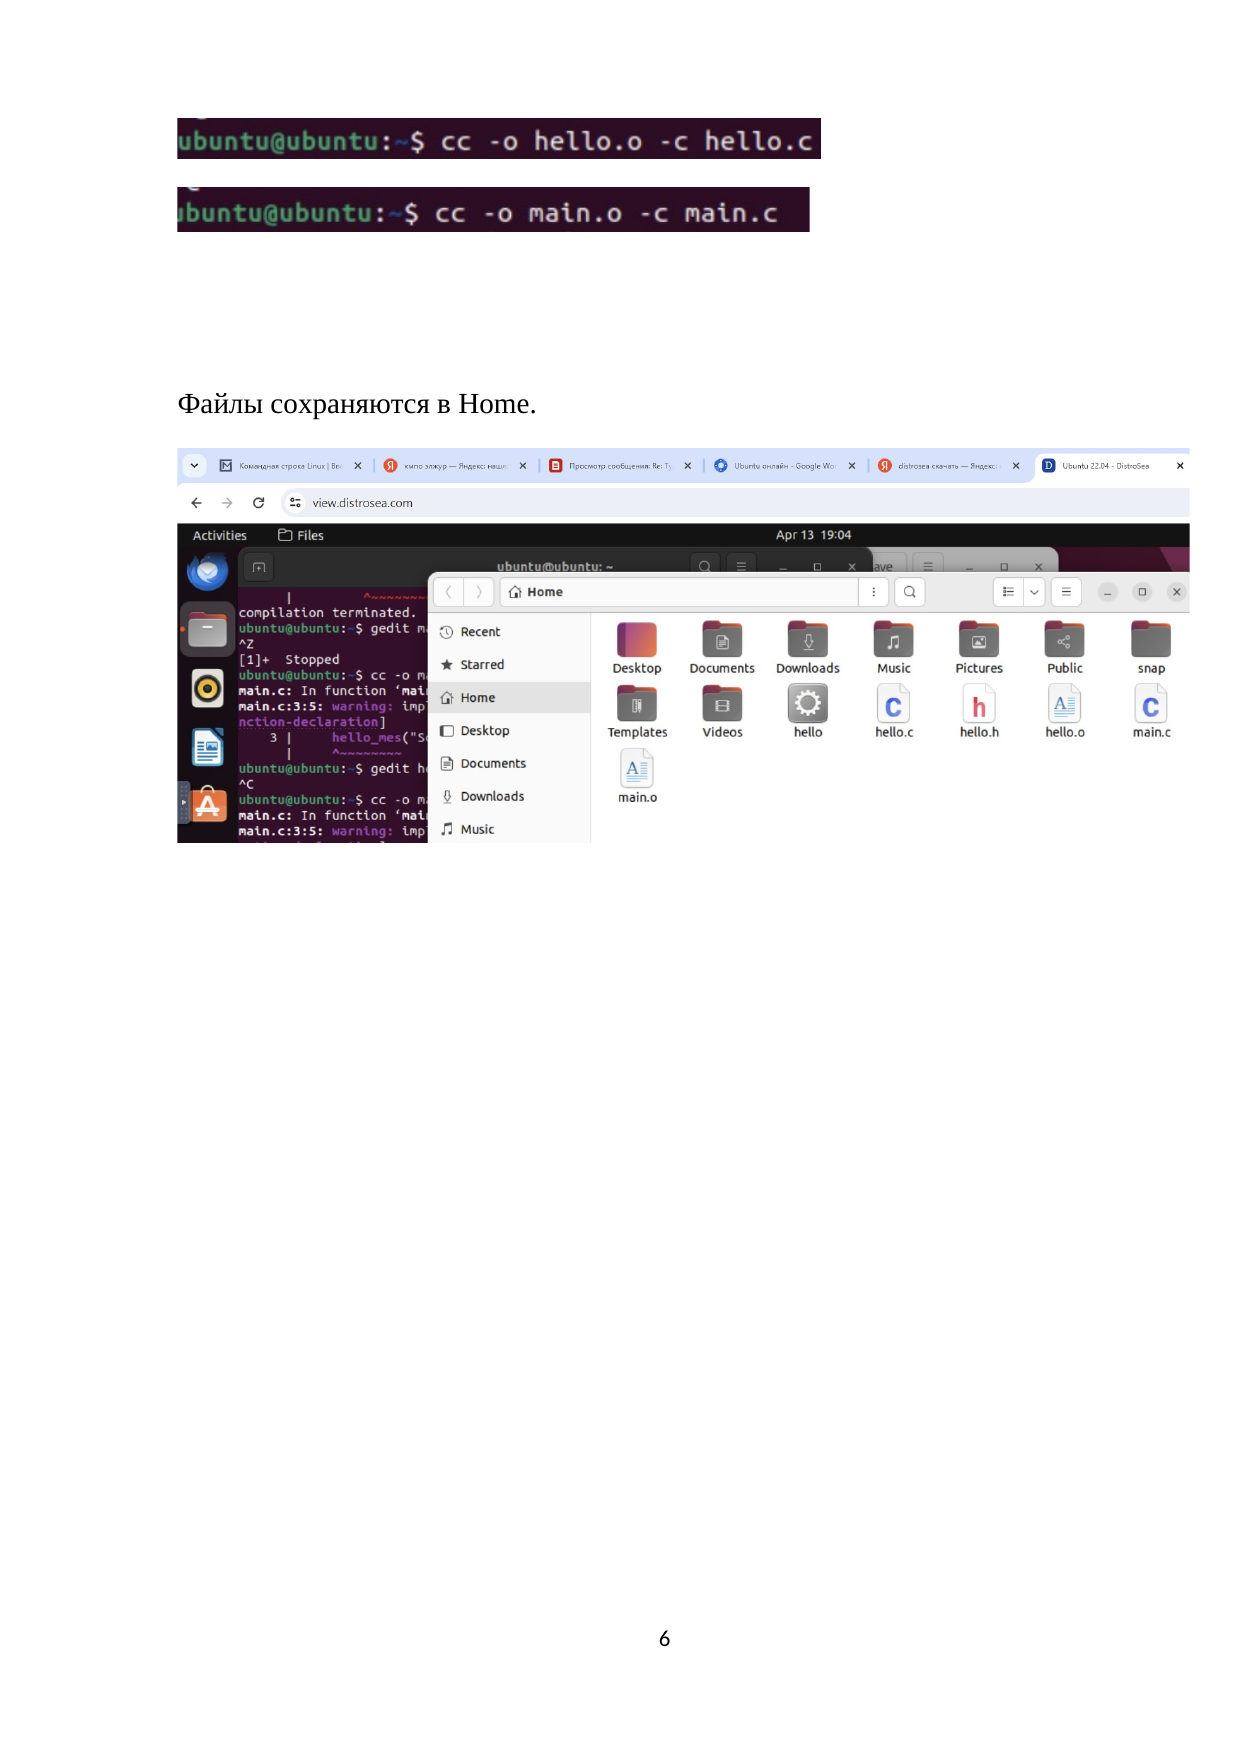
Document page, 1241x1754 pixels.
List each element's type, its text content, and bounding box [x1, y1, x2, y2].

picture [177, 118, 821, 159]
picture [177, 448, 1190, 843]
text Файлы сохраняются в Home. [177, 386, 1152, 420]
picture [177, 187, 810, 232]
